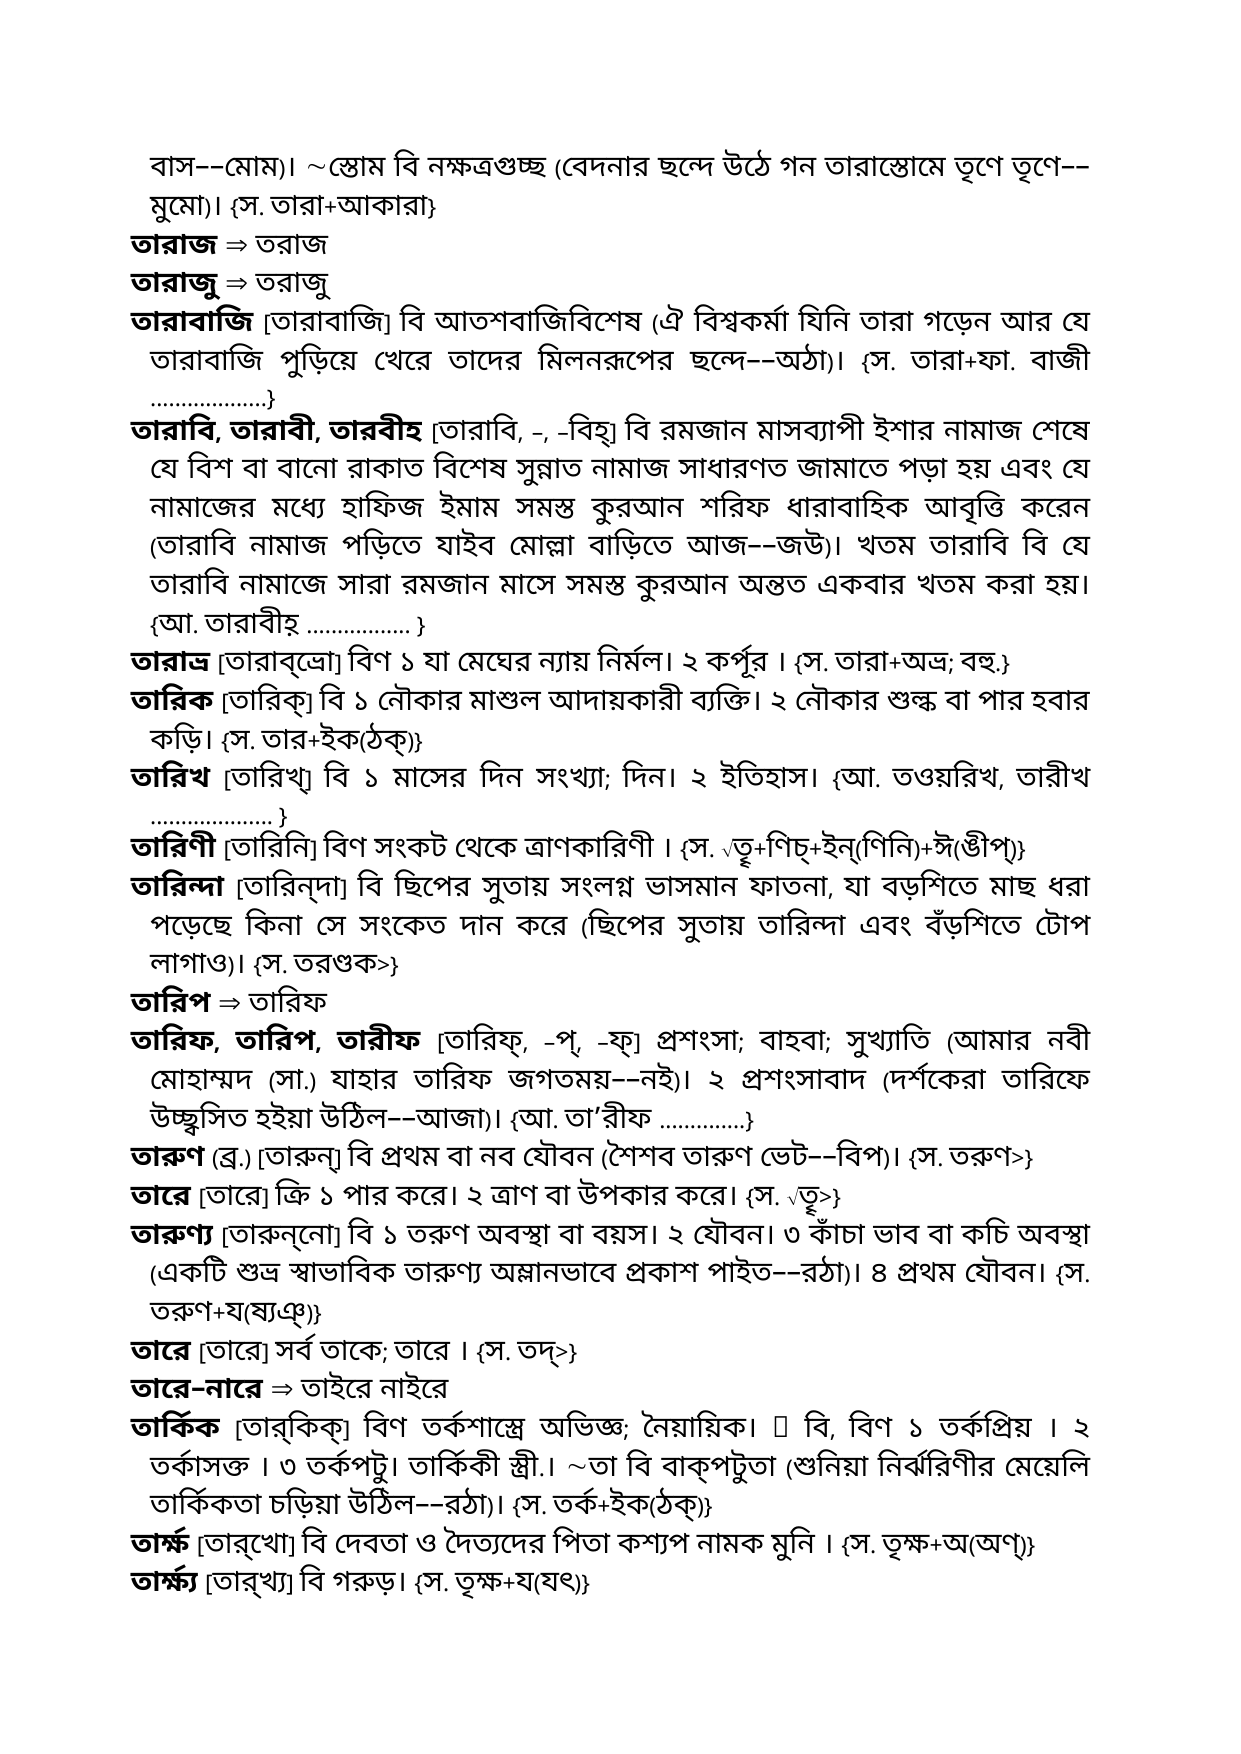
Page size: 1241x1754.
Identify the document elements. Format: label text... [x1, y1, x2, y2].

text তারে [তারে] সর্ব তাকে; তারে । {স. তদ্‌>} [131, 1333, 1090, 1372]
text তারিণী [তারিনি] বিণ সংকট থেকে ত্রাণকারিণী । {স. তৄ+ণিচ্‌+ইন্‌(ণিনি)+ঈ(ঙীপ্‌)} [131, 831, 1090, 869]
text তারাজু তরাজু [131, 266, 1090, 304]
text তারিখ [তারিখ্‌] বি ১ মাসের দিন সংখ্যা; দিন। ২ ইতিহাস। {আ. তওয়রিখ, তারীখ .................... } [131, 761, 1090, 831]
text তারিক [তারিক্‌] বি ১ নৌকার মাশুল আদায়কারী ব্যক্তি। ২ নৌকার শুল্ক বা পার হবার কড়ি। {স. তার+ইক(ঠক্‌)} [131, 684, 1090, 761]
text তারুণ (ব্র.) [তারুন্‌] বি প্রথম বা নব যৌবন (শৈশব তারুণ ভেট––বিপ)। {স. তরুণ>} [131, 1140, 1090, 1179]
text তার্ক্ষ [তার্‌খো] বি দেবতা ও দৈত্যদের পিতা কশ্যপ নামক মুনি । {স. তৃক্ষ+অ(অণ্‌)} [131, 1526, 1090, 1565]
text তারাজ তরাজ [131, 227, 1090, 266]
text তারুণ্য [তারুন্‌নো] বি ১ তরুণ অবস্থা বা বয়স। ২ যৌবন। ৩ কাঁচা ভাব বা কচি অবস্থা (একটি শুভ্র স্বাভাবিক তারুণ্য অম্লানভাবে প্রকাশ পাইত––রঠা)। ৪ প্রথম যৌবন। {স. তরুণ+য(ষ্যঞ্‌)} [131, 1217, 1090, 1333]
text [131, 150, 1090, 227]
text তারাভ্র [তারাব্‌ভ্রো] বিণ ১ যা মেঘের ন্যায় নির্মল। ২ কর্পূর । {স. তারা+অভ্র; বহু.} [131, 645, 1090, 684]
text তারিফ, তারিপ, তারীফ [তারিফ্‌, –প্‌, –ফ্‌] প্রশংসা; বাহবা; সুখ্যাতি (আমার নবী মোহাম্মদ (সা.) যাহার তারিফ জগতময়––নই)। ২ প্রশংসাবাদ (দর্শকেরা তারিফে উচ্ছ্বসিত হইয়া উঠিল––আজা)। {আ. তা’রীফ ..............} [131, 1024, 1090, 1140]
text তারে [তারে] ক্রি ১ পার করে। ২ ত্রাণ বা উপকার করে। {স. তৄ>} [131, 1179, 1090, 1217]
text তারাবি, তারাবী, তারবীহ [তারাবি, –, –বিহ্‌] বি রমজান মাসব্যাপী ইশার নামাজ শেষে যে বিশ বা বানো রাকাত বিশেষ সুন্নাত নামাজ সাধারণত জামাতে পড়া হয় এবং যে নামাজের মধ্যে হাফিজ ইমাম সমস্ত কুরআন শরিফ ধারাবাহিক আবৃত্তি করেন (তারাবি নামাজ পড়িতে যাইব মোল্লা বাড়িতে আজ––জউ)। খতম তারাবি বি যে তারাবি নামাজে সারা রমজান মাসে সমস্ত কুরআন অন্তত একবার খতম করা হয়। {আ. তারাবীহ় ................. } [131, 413, 1090, 645]
text তারে–নারে তাইরে নাইরে [131, 1372, 1090, 1411]
text তারিন্দা [তারিন্‌দা] বি ছিপের সুতায় সংলগ্ন ভাসমান ফাতনা, যা বড়শিতে মাছ ধরা পড়েছে কিনা সে সংকেত দান করে (ছিপের সুতায় তারিন্দা এবং বঁড়শিতে টোপ লাগাও)। {স. তরণ্ডক>} [131, 869, 1090, 985]
text তার্কিক [তার্‌কিক্‌] বিণ তর্কশাস্ত্রে অভিজ্ঞ; নৈয়ায়িক। বি, বিণ ১ তর্কপ্রিয় । ২ তর্কাসক্ত । ৩ তর্কপটু। তার্কিকী স্ত্রী.। তা বি বাক্‌পটুতা (শুনিয়া নির্ঝরিণীর মেয়েলি তার্কিকতা চড়িয়া উঠিল––রঠা)। {স. তর্ক+ইক(ঠক্‌)} [131, 1411, 1090, 1526]
text তার্ক্ষ্য [তার্‌খ্য] বি গরুড়। {স. তৃক্ষ+য(যৎ)} [131, 1565, 1090, 1604]
text তারিপ তারিফ [131, 985, 1090, 1024]
text তারাবাজি [তারাবাজি] বি আতশবাজিবিশেষ (ঐ বিশ্বকর্মা যিনি তারা গড়েন আর যে তারাবাজি পুড়িয়ে খেরে তাদের মিলনরূপের ছন্দে––অঠা)। {স. তারা+ফা. বাজী ...................} [131, 304, 1090, 413]
